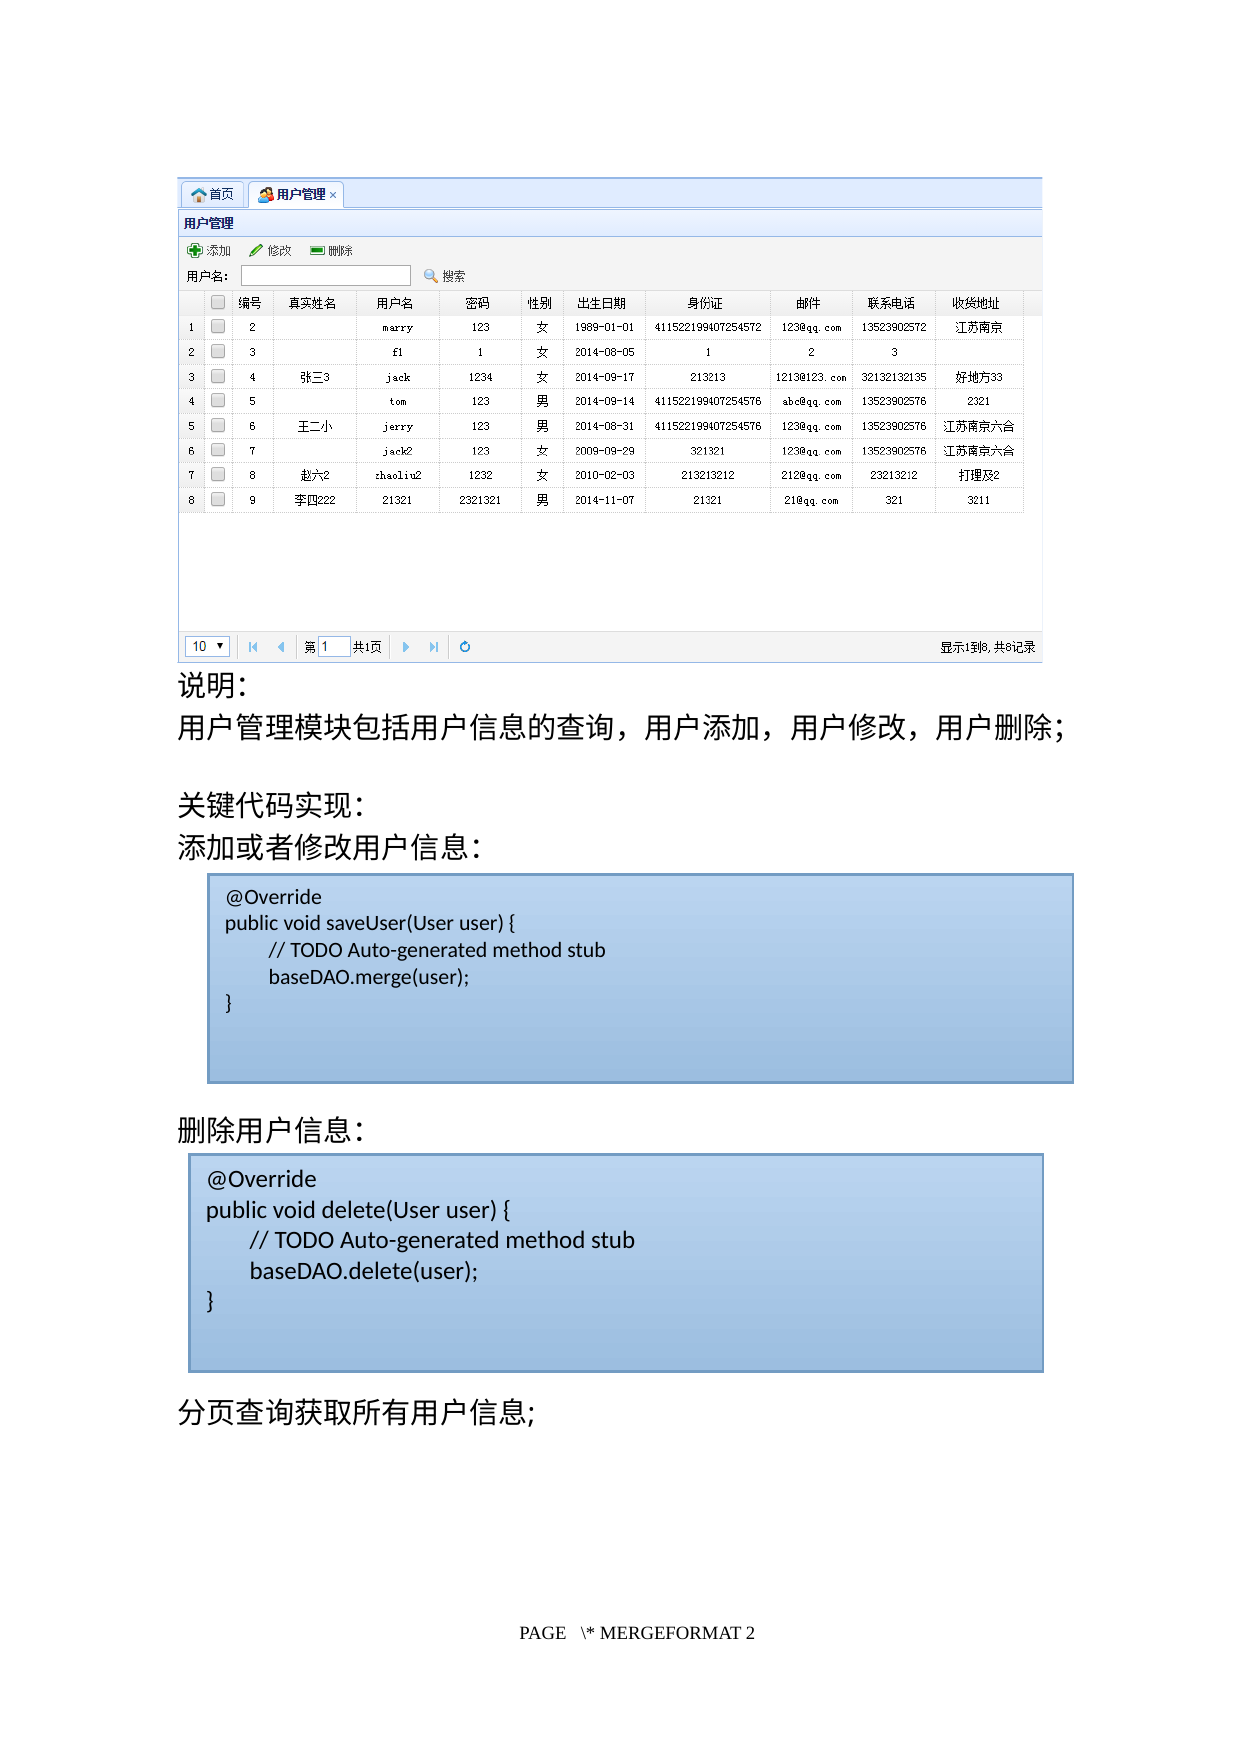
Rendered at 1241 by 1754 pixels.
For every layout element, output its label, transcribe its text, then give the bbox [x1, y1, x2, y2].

text 删除用户信息： [177, 1107, 1092, 1149]
text 说明： [177, 662, 1092, 705]
picture [177, 177, 1043, 663]
text 用户管理模块包括用户信息的查询，用户添加，用户修改，用户删除； [177, 705, 1092, 747]
text 分页查询获取所有用户信息; [177, 1389, 1092, 1432]
text 添加或者修改用户信息： [177, 825, 1092, 867]
text 关键代码实现： [177, 783, 1092, 825]
